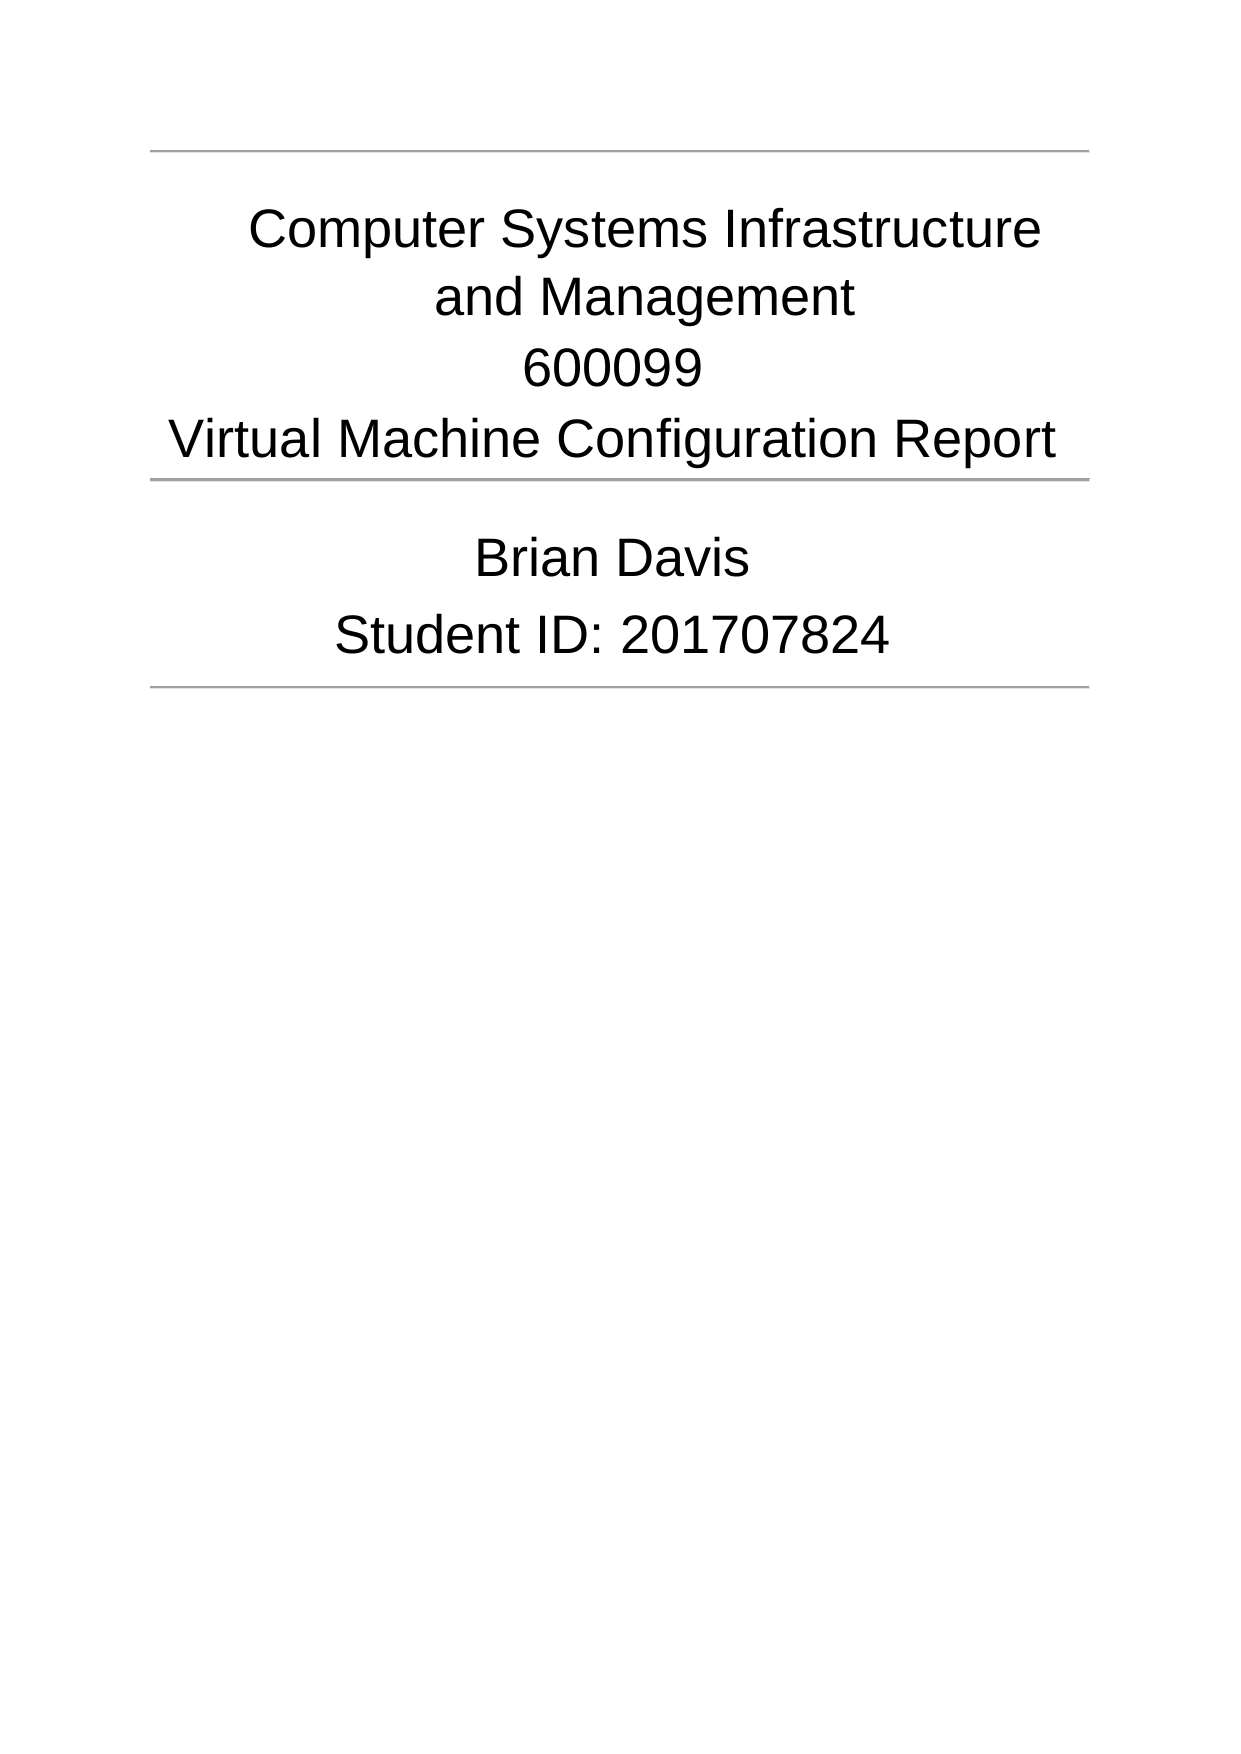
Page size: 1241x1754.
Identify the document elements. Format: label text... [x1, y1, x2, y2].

text Virtual Machine Configuration Report [150, 407, 1075, 469]
text Brian Davis [150, 525, 1075, 587]
text Student ID: 201707824 [150, 603, 1075, 665]
text 600099 [150, 335, 1075, 398]
text Computer Systems Infrastructure and Management [200, 197, 1090, 326]
